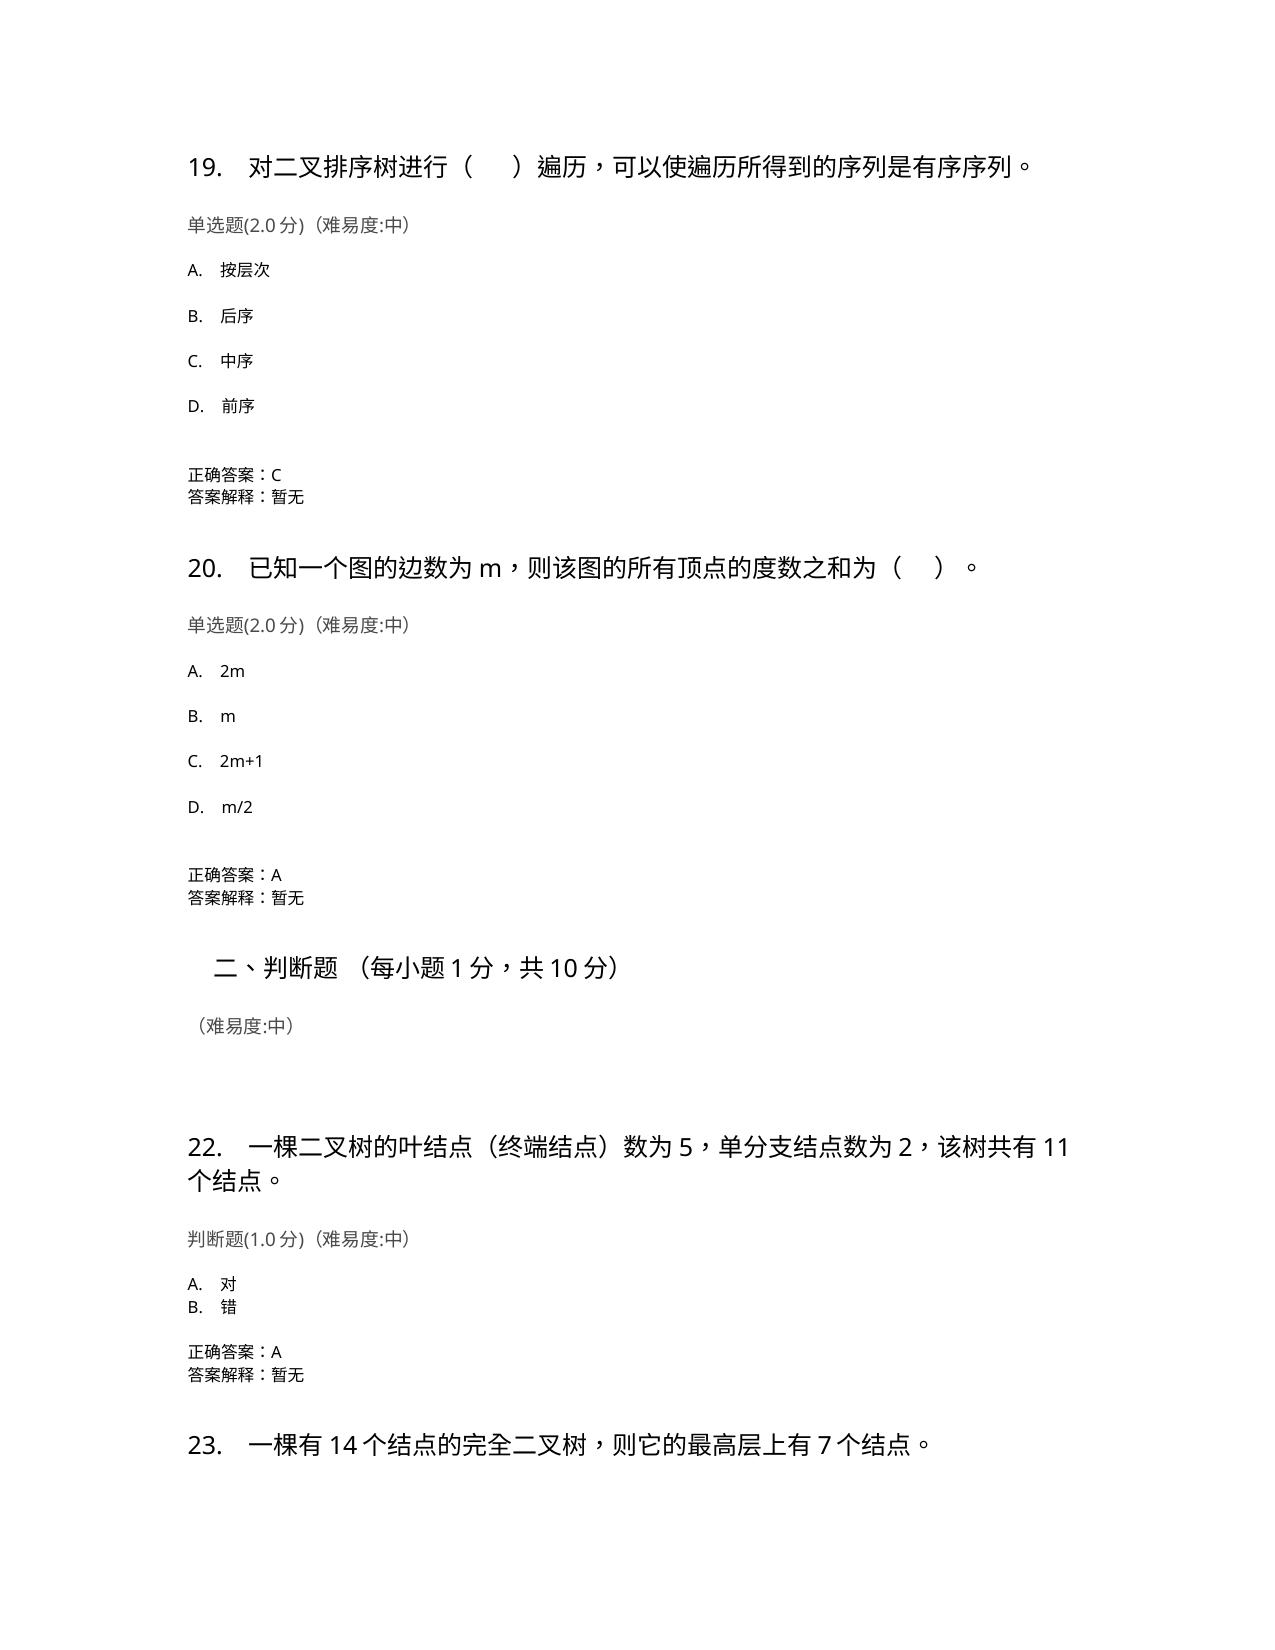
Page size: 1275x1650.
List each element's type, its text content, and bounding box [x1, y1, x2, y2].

text 19. 对二叉排序树进行（ ）遍历，可以使遍历所得到的序列是有序序列。 [187, 150, 1087, 212]
text A. 2m B. m C. 2m+1 D. m/2 正确答案：A 答案解释：暂无 [187, 659, 1087, 909]
text 22. 一棵二叉树的叶结点（终端结点）数为5，单分支结点数为2，该树共有11个结点。 [187, 1129, 1087, 1226]
text 20. 已知一个图的边数为m，则该图的所有顶点的度数之和为（ ）。 [187, 550, 1087, 613]
text 二、判断题 （每小题1分，共10分） [187, 951, 1087, 1013]
text 23. 一棵有14个结点的完全二叉树，则它的最高层上有7个结点。 [187, 1428, 1087, 1490]
text 单选题(2.0分)（难易度:中） [187, 613, 1087, 638]
text 单选题(2.0分)（难易度:中） [187, 212, 1087, 238]
text A. 对 B. 错 正确答案：A 答案解释：暂无 [187, 1272, 1087, 1386]
text （难易度:中） [187, 1013, 1087, 1039]
text A. 按层次 B. 后序 C. 中序 D. 前序 正确答案：C 答案解释：暂无 [187, 259, 1087, 509]
text 判断题(1.0分)（难易度:中） [187, 1226, 1087, 1252]
